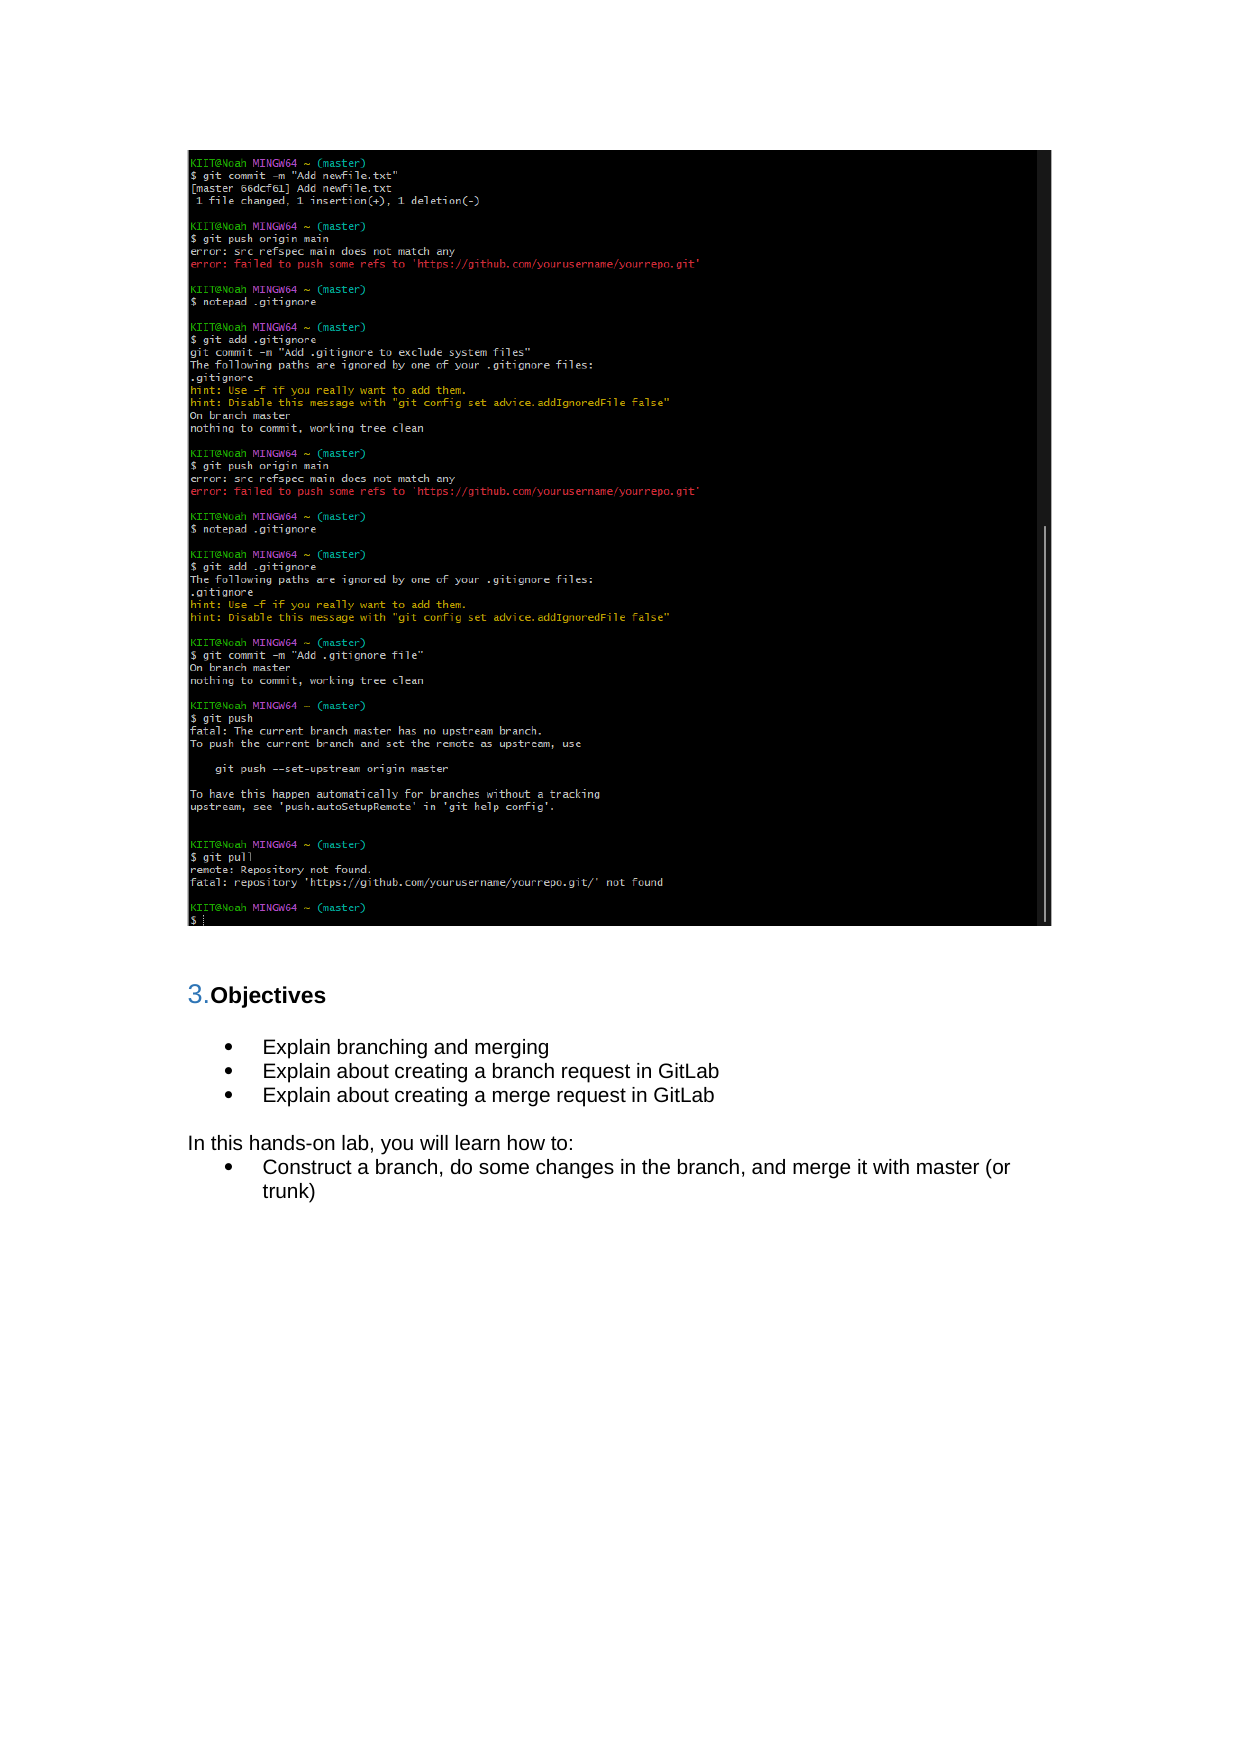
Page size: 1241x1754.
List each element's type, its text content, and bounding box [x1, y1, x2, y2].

text In this hands-on lab, you will learn how to: [187, 1131, 1053, 1155]
list Explain about creating a branch request in GitLab [225, 1059, 1053, 1083]
list Explain branching and merging [225, 1034, 1053, 1059]
subtitle 3.Objectives [187, 978, 1053, 1009]
list Construct a branch, do some changes in the branch, and merge it with master (or trunk) [225, 1155, 1053, 1203]
picture [187, 150, 1052, 926]
list Explain about creating a merge request in GitLab [225, 1083, 1053, 1107]
